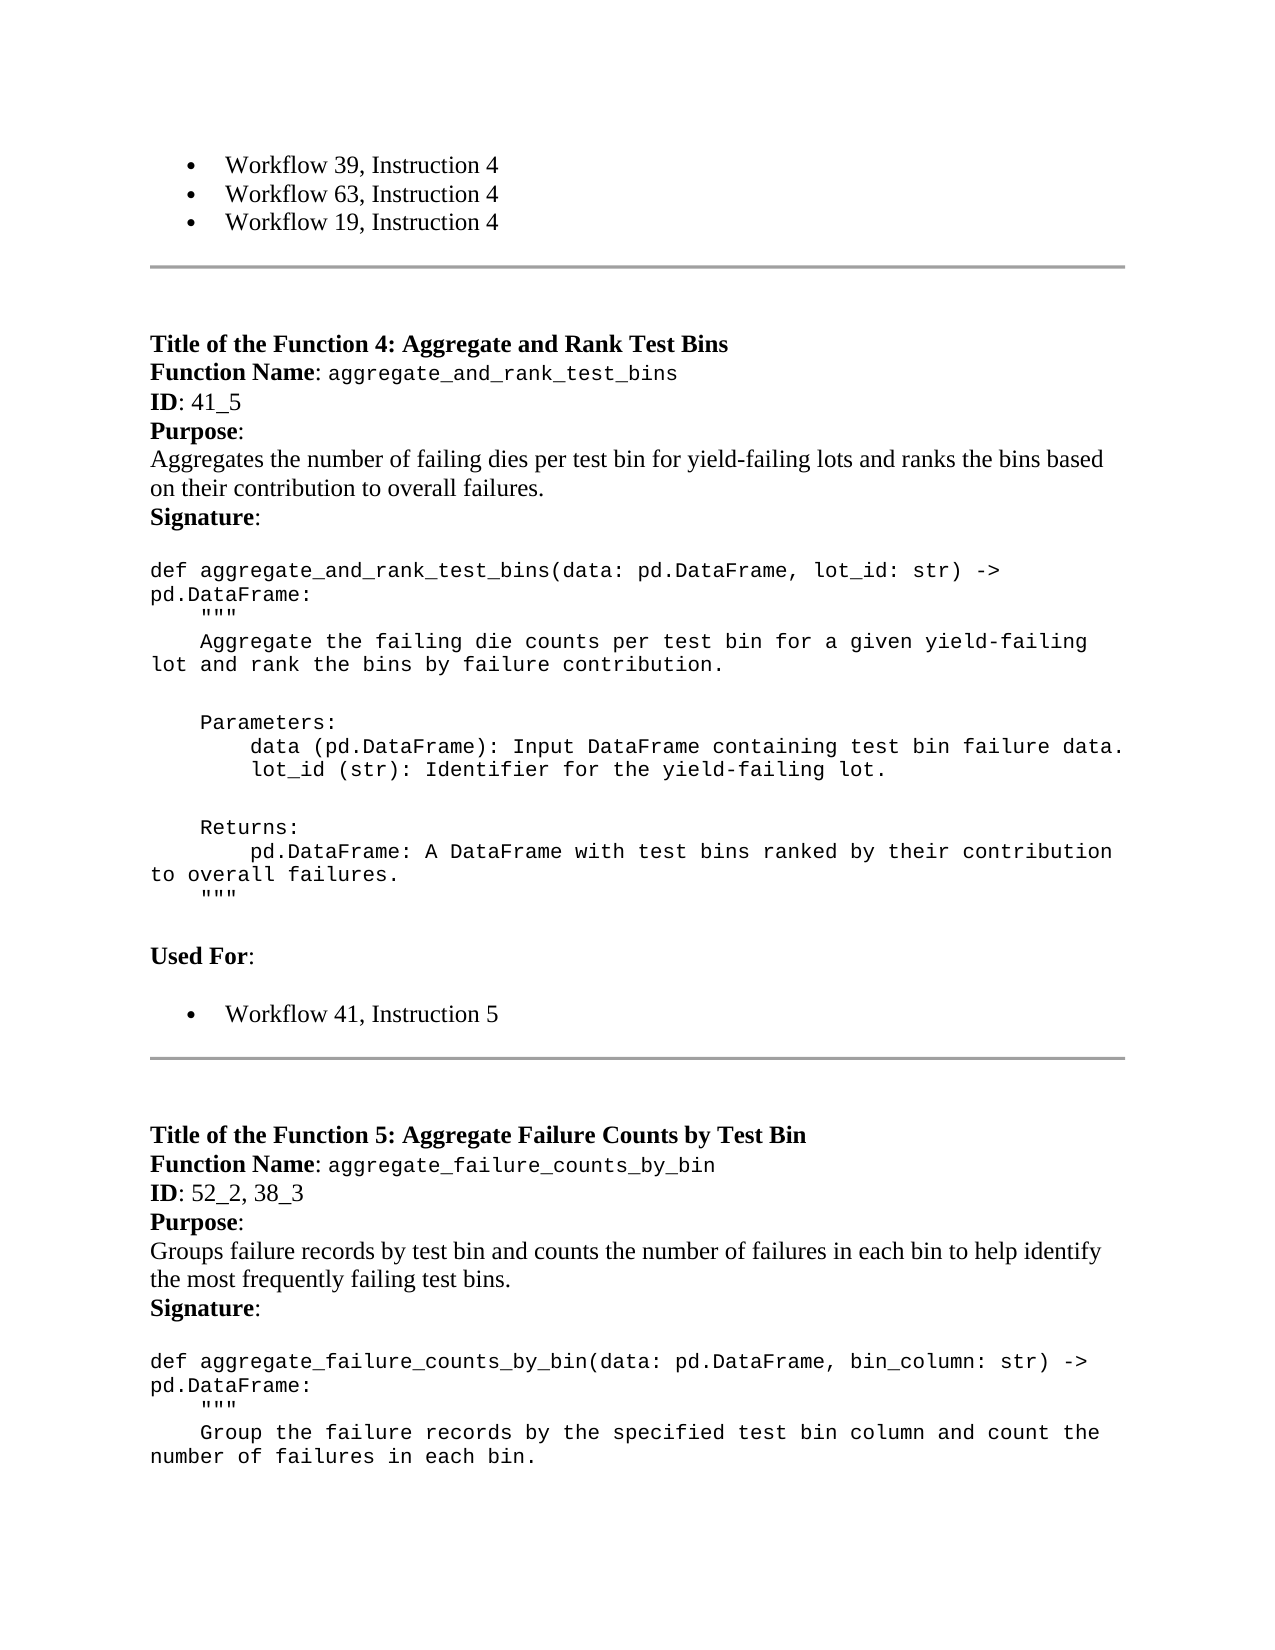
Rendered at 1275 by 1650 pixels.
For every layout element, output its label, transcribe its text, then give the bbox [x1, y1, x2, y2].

text Title of the Function 4: Aggregate and Rank Test Bins Function Name: aggregate_and_rank_test_bins ID: 41_5 Purpose: Aggregates the number of failing dies per test bin for yield-failing lots and ranks the bins based on their contribution to overall failures. Signature: [150, 329, 1125, 531]
text Parameters: [150, 712, 1125, 736]
list Workflow 63, Instruction 4 [187, 179, 1125, 207]
text Title of the Function 5: Aggregate Failure Counts by Test Bin Function Name: aggregate_failure_counts_by_bin ID: 52_2, 38_3 Purpose: Groups failure records by test bin and counts the number of failures in each bin to help identify the most frequently failing test bins. Signature: [150, 1120, 1125, 1322]
text pd.DataFrame: A DataFrame with test bins ranked by their contribution to overall failures. [150, 841, 1125, 888]
text """ [150, 607, 1125, 631]
text """ [150, 888, 1125, 912]
text """ [150, 1398, 1125, 1422]
text Group the failure records by the specified test bin column and count the number of failures in each bin. [150, 1422, 1125, 1469]
list Workflow 39, Instruction 4 [187, 150, 1125, 179]
text def aggregate_failure_counts_by_bin(data: pd.DataFrame, bin_column: str) -> pd.DataFrame: [150, 1351, 1125, 1398]
text def aggregate_and_rank_test_bins(data: pd.DataFrame, lot_id: str) -> pd.DataFrame: [150, 560, 1125, 607]
list Workflow 41, Instruction 5 [187, 999, 1125, 1028]
list Workflow 19, Instruction 4 [187, 207, 1125, 236]
text lot_id (str): Identifier for the yield-failing lot. [150, 759, 1125, 783]
text data (pd.DataFrame): Input DataFrame containing test bin failure data. [150, 736, 1125, 759]
text Used For: [150, 941, 1125, 970]
text Aggregate the failing die counts per test bin for a given yield-failing lot and rank the bins by failure contribution. [150, 631, 1125, 678]
text Returns: [150, 817, 1125, 841]
